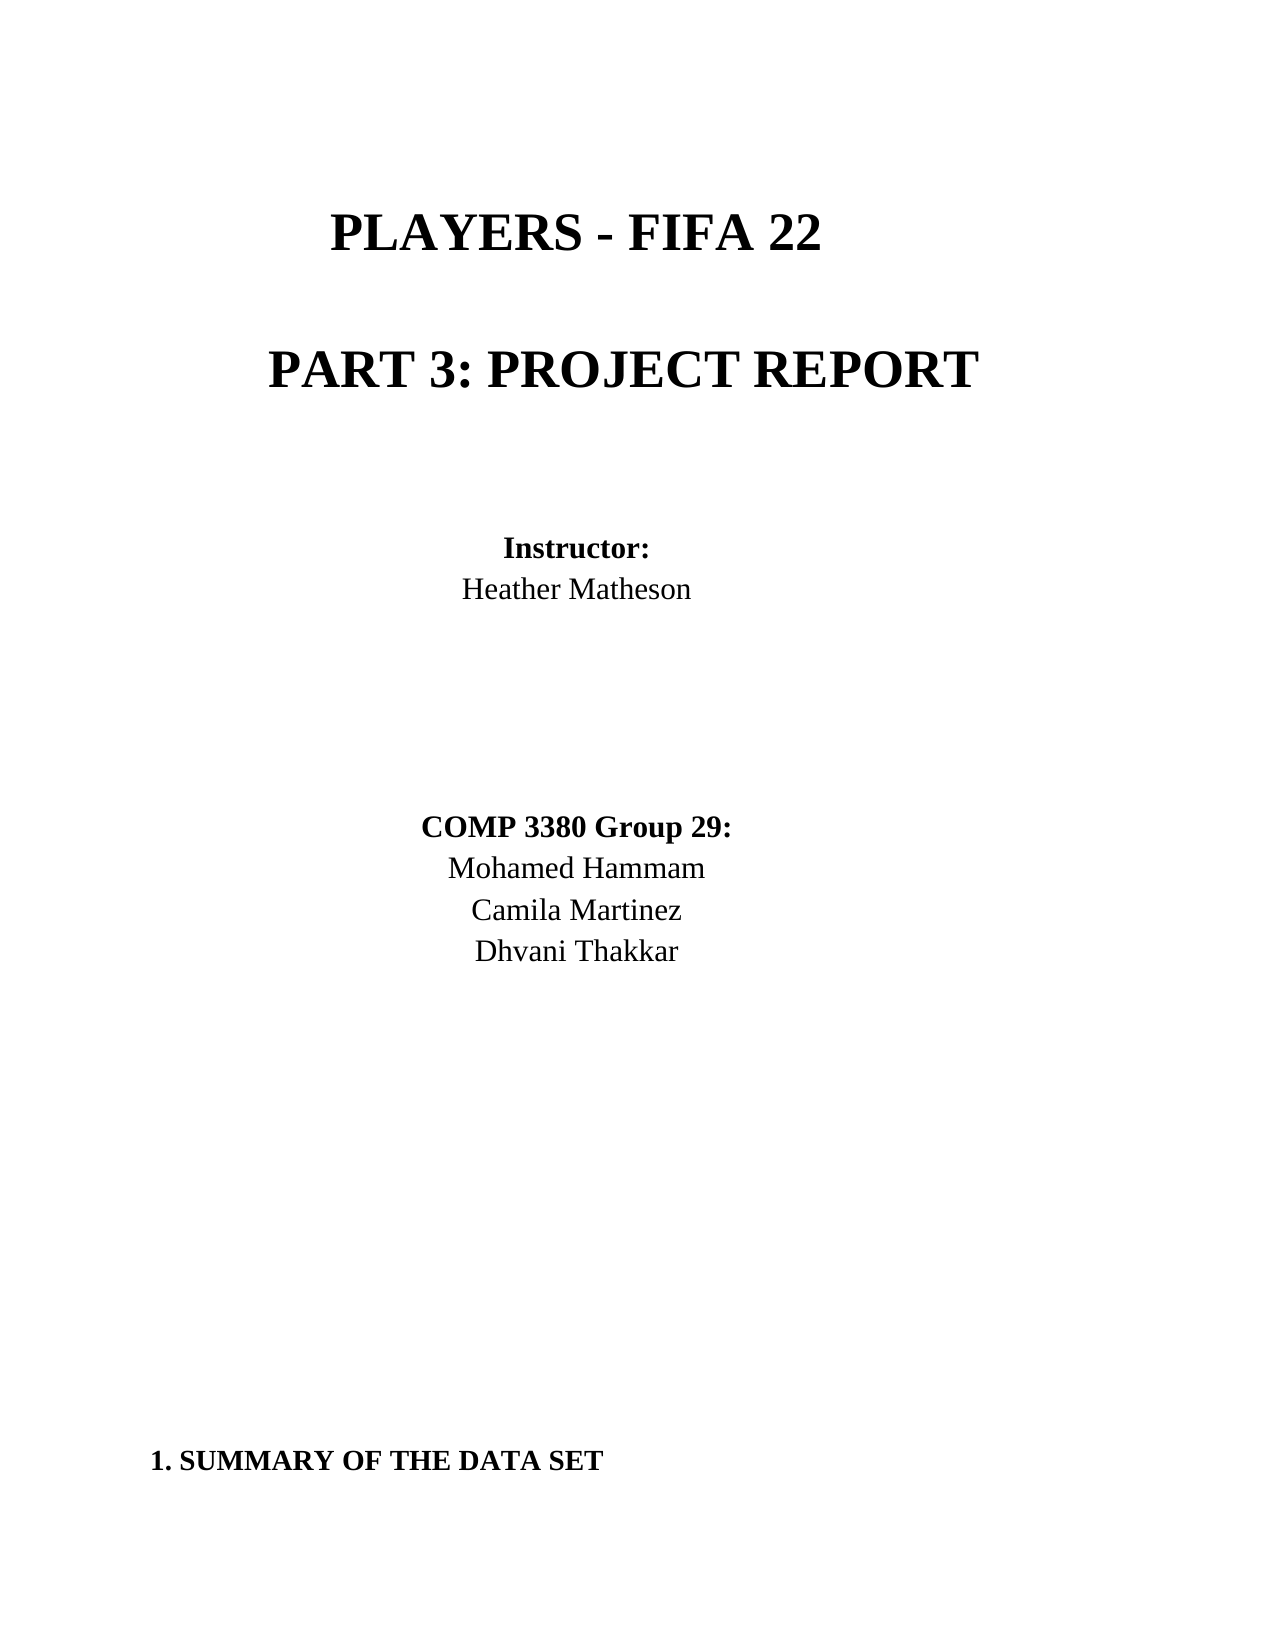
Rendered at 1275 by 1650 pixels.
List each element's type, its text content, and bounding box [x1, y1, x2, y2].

text Instructor: [28, 529, 1125, 565]
text Mohamed Hammam [28, 849, 1125, 886]
text Dhvani Thakkar [28, 932, 1125, 968]
text Camila Martinez [28, 891, 1125, 927]
title PLAYERS - FIFA 22 [28, 200, 1125, 262]
text Heather Matheson [28, 570, 1125, 606]
text COMP 3380 Group 29: [28, 808, 1125, 844]
title PART 3: PROJECT REPORT [28, 337, 1125, 399]
text 1. SUMMARY OF THE DATA SET [150, 1443, 1125, 1477]
